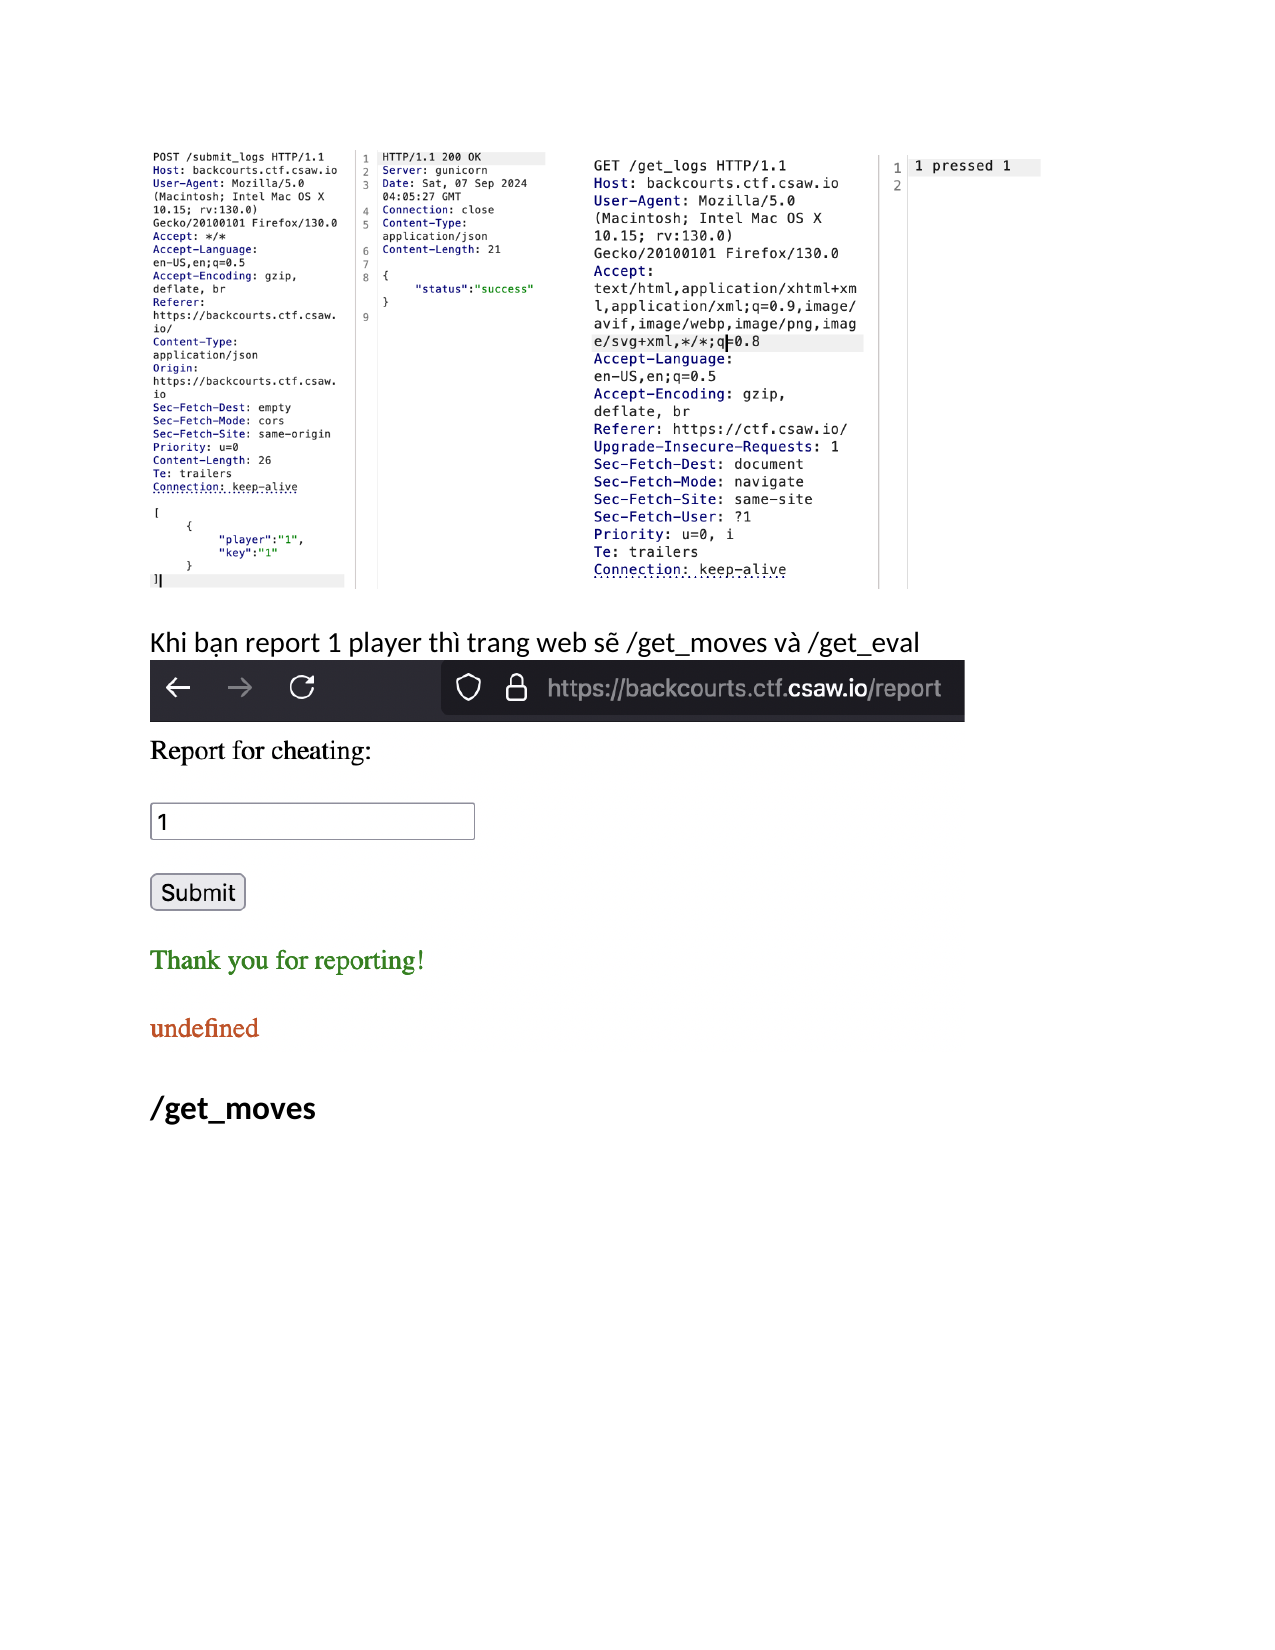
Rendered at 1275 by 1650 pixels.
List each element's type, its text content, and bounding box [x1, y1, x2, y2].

picture [591, 155, 1041, 589]
text Khi bạn report 1 player thì trang web sẽ /get_moves và /get_eval [150, 624, 1124, 660]
picture [150, 660, 965, 1052]
text /get_moves [150, 1087, 1124, 1128]
picture [150, 150, 546, 589]
